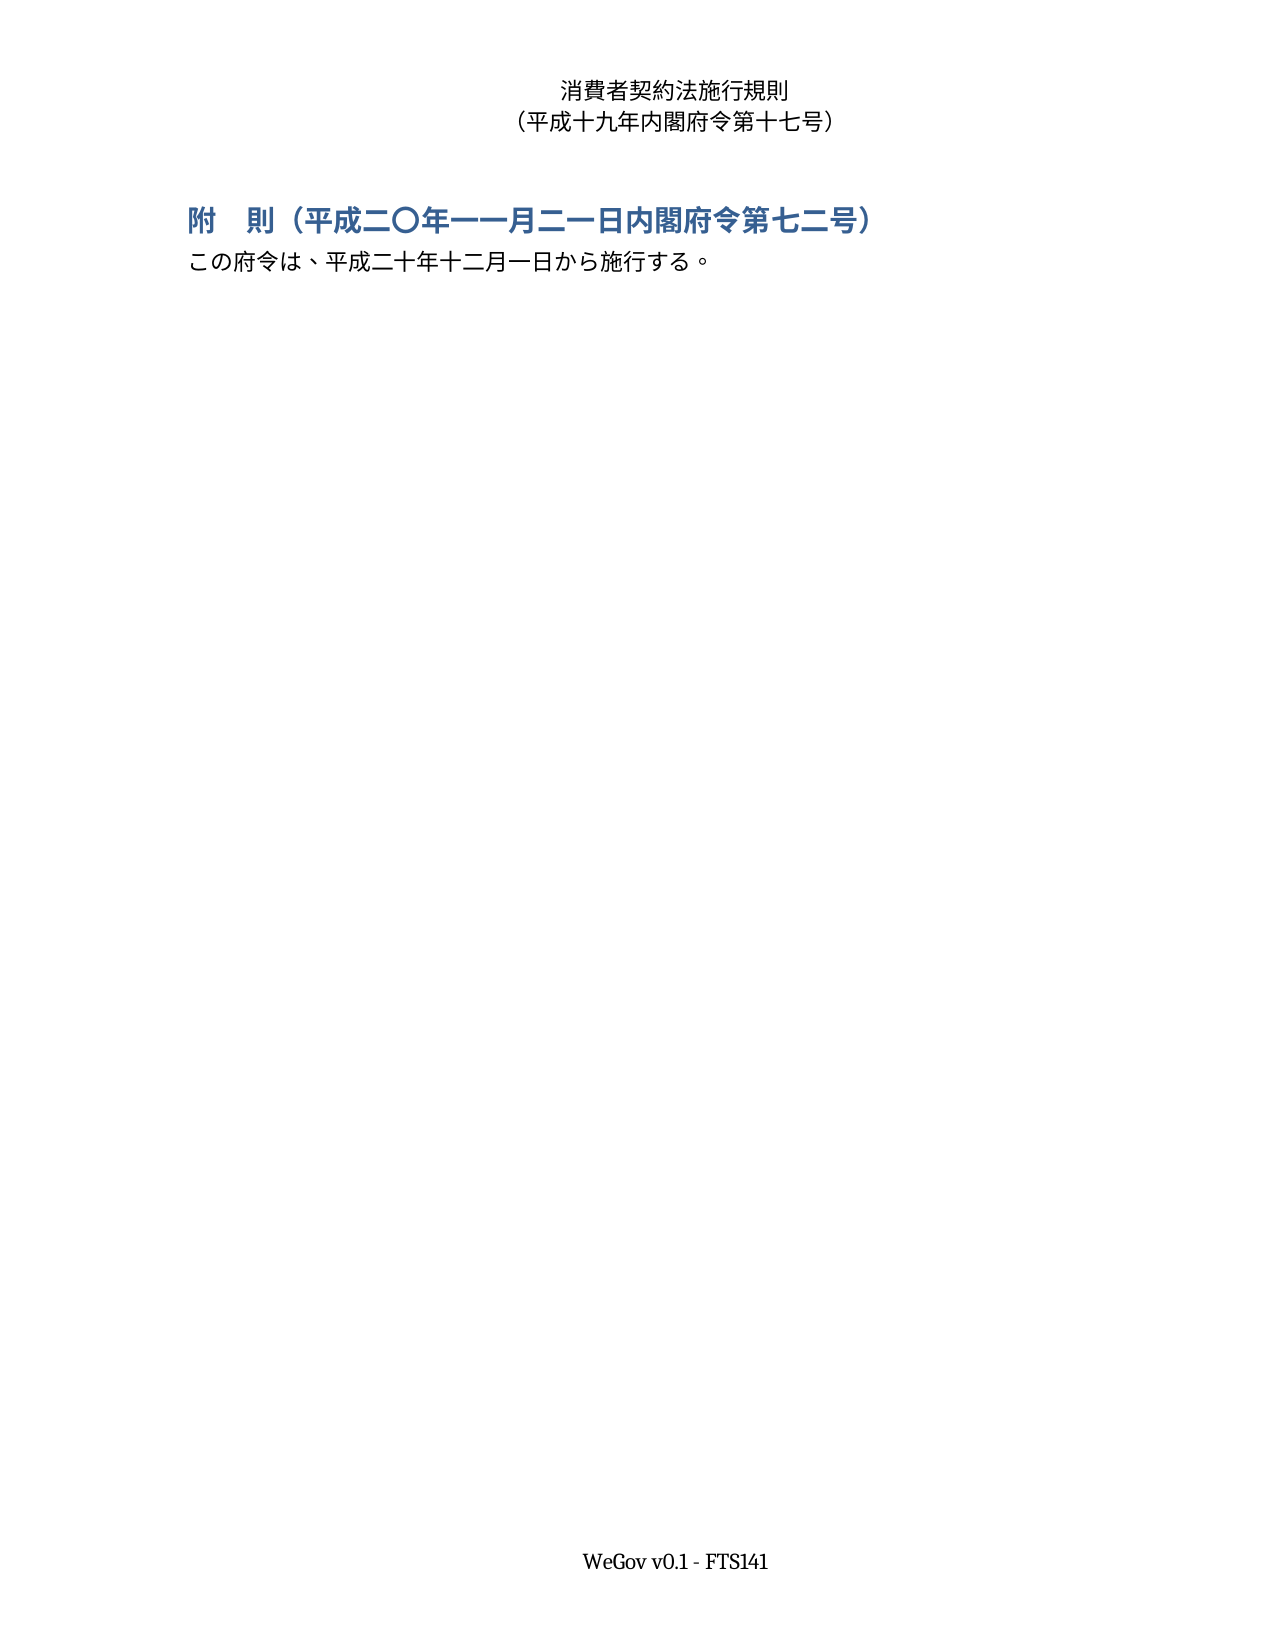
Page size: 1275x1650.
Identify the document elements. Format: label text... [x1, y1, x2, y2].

subtitle 附 則（平成二〇年一一月二一日内閣府令第七二号） [187, 200, 1087, 240]
text この府令は、平成二十年十二月一日から施行する。 [187, 246, 1087, 277]
